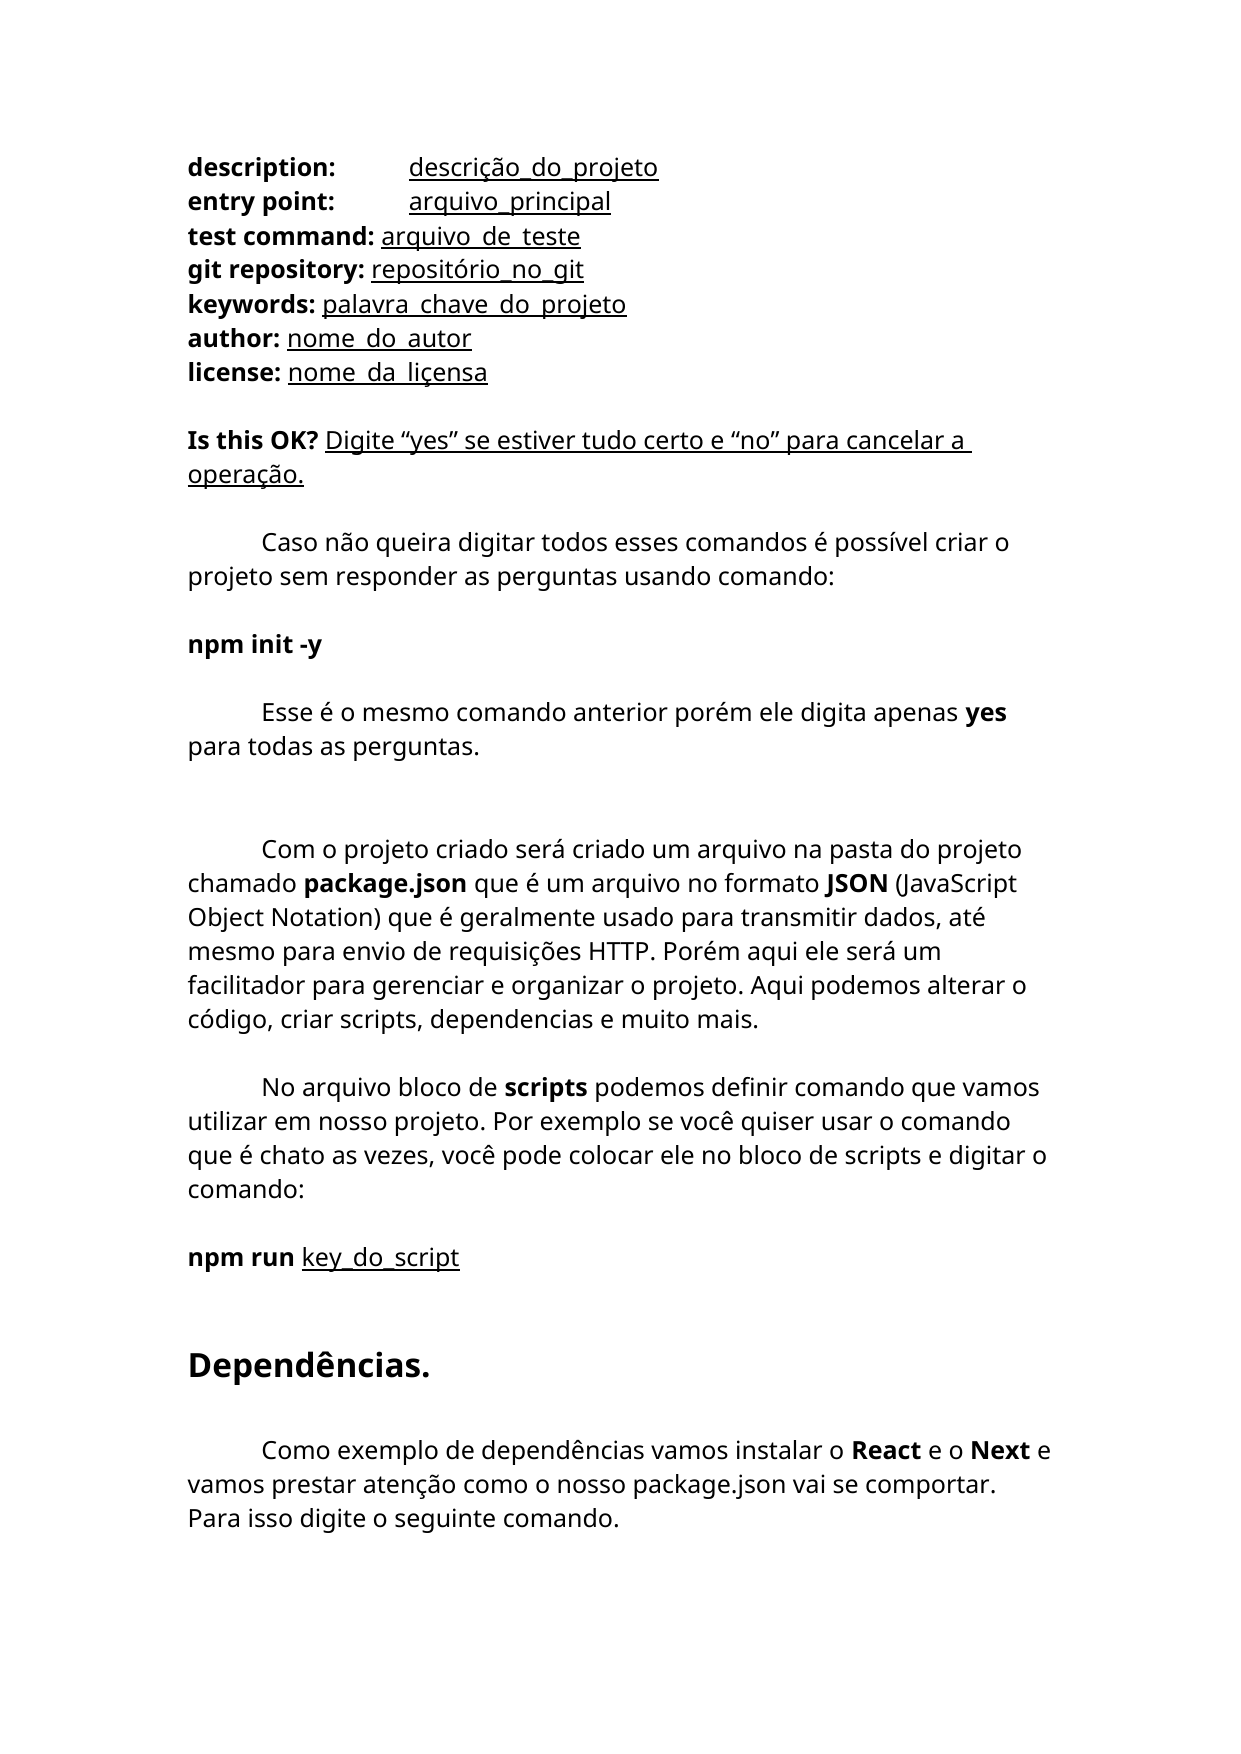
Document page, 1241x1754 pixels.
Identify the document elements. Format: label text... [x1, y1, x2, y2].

text npm init -y [187, 627, 1053, 661]
text Is this OK? Digite “yes” se estiver tudo certo e “no” para cancelar a operação. [187, 422, 1053, 491]
text license: nome_da_liçensa [187, 354, 1053, 388]
text keywords: palavra_chave_do_projeto [187, 286, 1053, 320]
text test command: arquivo_de_teste [187, 218, 1053, 252]
text author: nome_do_autor [187, 320, 1053, 354]
text description: descrição_do_projeto [187, 150, 1053, 184]
text git repository: repositório_no_git [187, 252, 1053, 286]
text Como exemplo de dependências vamos instalar o React e o Next e vamos prestar atenção como o nosso package.json vai se comportar. Para isso digite o seguinte comando. [187, 1433, 1053, 1535]
text Dependências. [187, 1342, 1053, 1388]
text Com o projeto criado será criado um arquivo na pasta do projeto chamado package.json que é um arquivo no formato JSON (JavaScript Object Notation) que é geralmente usado para transmitir dados, até mesmo para envio de requisições HTTP. Porém aqui ele será um facilitador para gerenciar e organizar o projeto. Aqui podemos alterar o código, criar scripts, dependencias e muito mais. [187, 831, 1053, 1036]
text npm run key_do_script [187, 1240, 1053, 1274]
text Caso não queira digitar todos esses comandos é possível criar o projeto sem responder as perguntas usando comando: [187, 525, 1053, 593]
text Esse é o mesmo comando anterior porém ele digita apenas yes para todas as perguntas. [187, 695, 1053, 763]
text entry point: arquivo_principal [187, 184, 1053, 218]
text No arquivo bloco de scripts podemos definir comando que vamos utilizar em nosso projeto. Por exemplo se você quiser usar o comando que é chato as vezes, você pode colocar ele no bloco de scripts e digitar o comando: [187, 1070, 1053, 1206]
